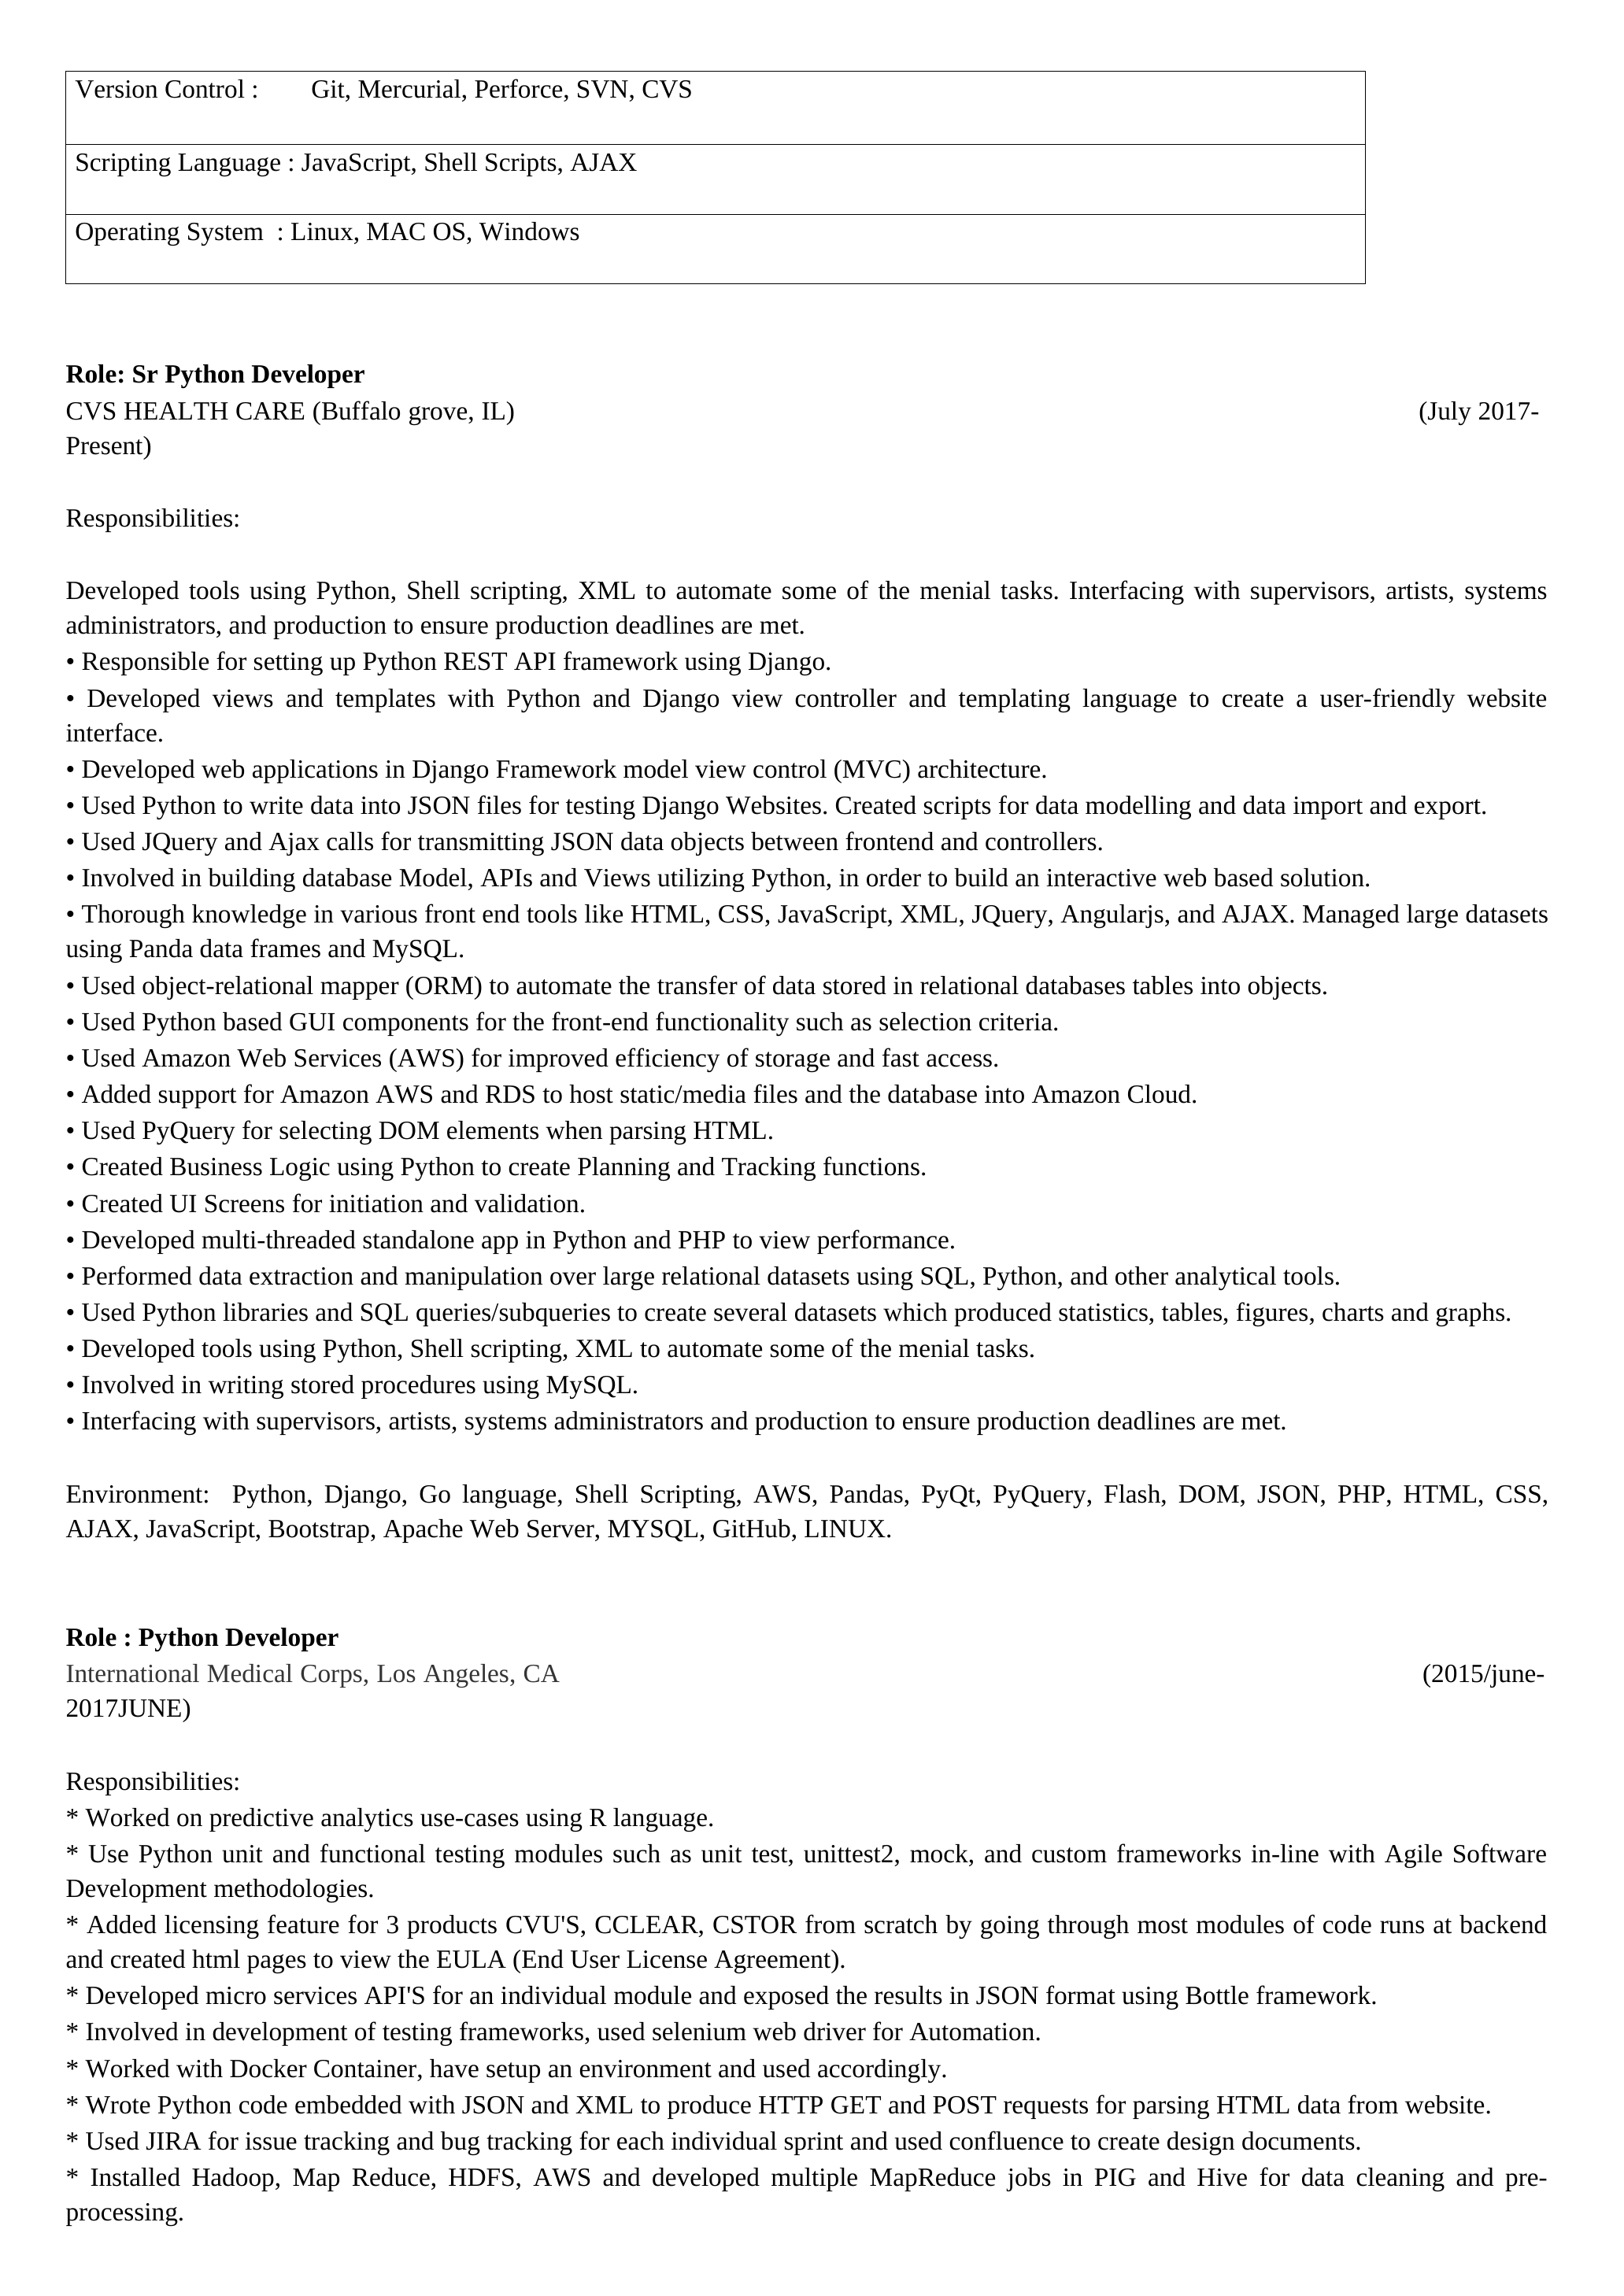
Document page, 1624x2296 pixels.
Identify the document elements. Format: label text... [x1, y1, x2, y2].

text • Used Python to write data into JSON files for testing Django Websites. Created scripts for data modelling and data import and export. [65, 789, 1550, 820]
text • Developed tools using Python, Shell scripting, XML to automate some of the menial tasks. [65, 1333, 1550, 1363]
table_cell Operating System : Linux, MAC OS, Windows [66, 215, 1365, 283]
text * Use Python unit and functional testing modules such as unit test, unittest2, mock, and custom frameworks in-line with Agile Software Development methodologies. [65, 1838, 1550, 1903]
table_cell Scripting Language : JavaScript, Shell Scripts, AJAX [66, 145, 1365, 214]
text • Developed views and templates with Python and Django view controller and templating language to create a user-friendly website interface. [65, 682, 1550, 747]
text * Involved in development of testing frameworks, used selenium web driver for Automation. [65, 2017, 1550, 2046]
text • Involved in building database Model, APIs and Views utilizing Python, in order to build an interactive web based solution. [65, 863, 1550, 893]
text * Wrote Python code embedded with JSON and XML to produce HTTP GET and POST requests for parsing HTML data from website. [65, 2089, 1550, 2119]
text • Added support for Amazon AWS and RDS to host static/media files and the database into Amazon Cloud. [65, 1078, 1550, 1109]
text * Worked with Docker Container, have setup an environment and used accordingly. [65, 2053, 1550, 2083]
text • Created UI Screens for initiation and validation. [65, 1188, 1550, 1218]
text • Used JQuery and Ajax calls for transmitting JSON data objects between frontend and controllers. [65, 826, 1550, 856]
text * Added licensing feature for 3 products CVU'S, CCLEAR, CSTOR from scratch by going through most modules of code runs at backend and created html pages to view the EULA (End User License Agreement). [65, 1909, 1550, 1974]
text • Created Business Logic using Python to create Planning and Tracking functions. [65, 1152, 1550, 1181]
text • Developed multi-threaded standalone app in Python and PHP to view performance. [65, 1224, 1550, 1254]
text • Used PyQuery for selecting DOM elements when parsing HTML. [65, 1115, 1550, 1145]
text Environment: Python, Django, Go language, Shell Scripting, AWS, Pandas, PyQt, PyQuery, Flash, DOM, JSON, PHP, HTML, CSS, AJAX, JavaScript, Bootstrap, Apache Web Server, MYSQL, GitHub, LINUX. [65, 1478, 1550, 1543]
text * Worked on predictive analytics use-cases using R language. [65, 1802, 1550, 1832]
text • Used Python libraries and SQL queries/subqueries to create several datasets which produced statistics, tables, figures, charts and graphs. [65, 1296, 1550, 1327]
table_cell Version Control : Git, Mercurial, Perforce, SVN, CVS [66, 72, 1365, 144]
text CVS HEALTH CARE (Buffalo grove, IL) (July 2017-Present) [65, 395, 1550, 460]
text International Medical Corps, Los Angeles, CA (2015/june-2017JUNE) [65, 1658, 1550, 1723]
text • Used Python based GUI components for the front-end functionality such as selection criteria. [65, 1006, 1550, 1036]
text • Performed data extraction and manipulation over large relational datasets using SQL, Python, and other analytical tools. [65, 1260, 1550, 1290]
text Developed tools using Python, Shell scripting, XML to automate some of the menial tasks. Interfacing with supervisors, artists, systems administrators, and production to ensure production deadlines are met. [65, 575, 1550, 640]
text Role : Python Developer [65, 1621, 1550, 1652]
text • Interfacing with supervisors, artists, systems administrators and production to ensure production deadlines are met. [65, 1406, 1550, 1436]
text • Thorough knowledge in various front end tools like HTML, CSS, JavaScript, XML, JQuery, Angularjs, and AJAX. Managed large datasets using Panda data frames and MySQL. [65, 899, 1550, 963]
text • Involved in writing stored procedures using MySQL. [65, 1369, 1550, 1399]
text Role: Sr Python Developer [65, 359, 1550, 389]
text • Used Amazon Web Services (AWS) for improved efficiency of storage and fast access. [65, 1042, 1550, 1072]
text Responsibilities: [65, 502, 1550, 533]
text Responsibilities: [65, 1765, 1550, 1795]
text * Installed Hadoop, Map Reduce, HDFS, AWS and developed multiple MapReduce jobs in PIG and Hive for data cleaning and pre-processing. [65, 2161, 1550, 2227]
text * Used JIRA for issue tracking and bug tracking for each individual sprint and used confluence to create design documents. [65, 2125, 1550, 2155]
text * Developed micro services API'S for an individual module and exposed the results in JSON format using Bottle framework. [65, 1980, 1550, 2010]
text • Developed web applications in Django Framework model view control (MVC) architecture. [65, 753, 1550, 783]
text • Responsible for setting up Python REST API framework using Django. [65, 646, 1550, 676]
text • Used object-relational mapper (ORM) to automate the transfer of data stored in relational databases tables into objects. [65, 970, 1550, 1000]
